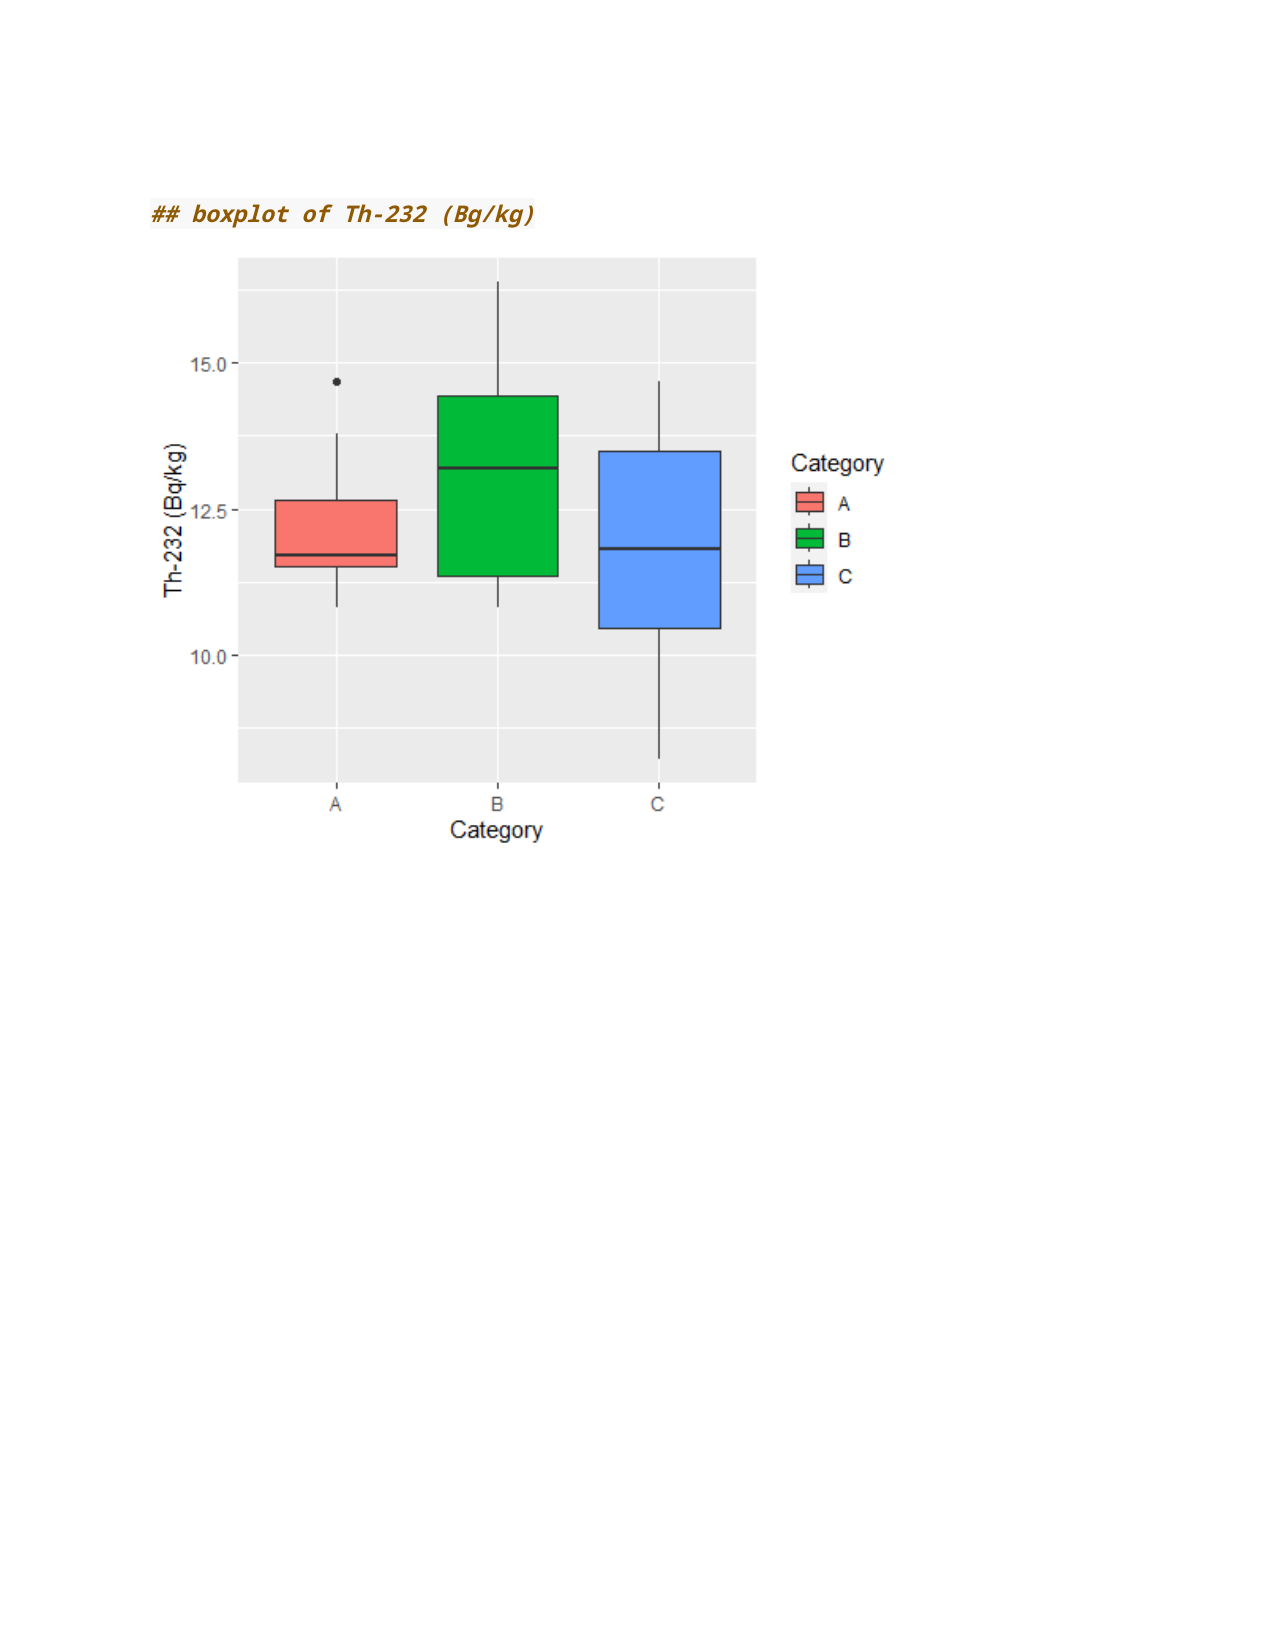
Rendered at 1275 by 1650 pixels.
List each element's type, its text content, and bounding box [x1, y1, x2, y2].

picture [150, 247, 908, 854]
text ## boxplot of Th-232 (Bg/kg) [150, 197, 1125, 229]
